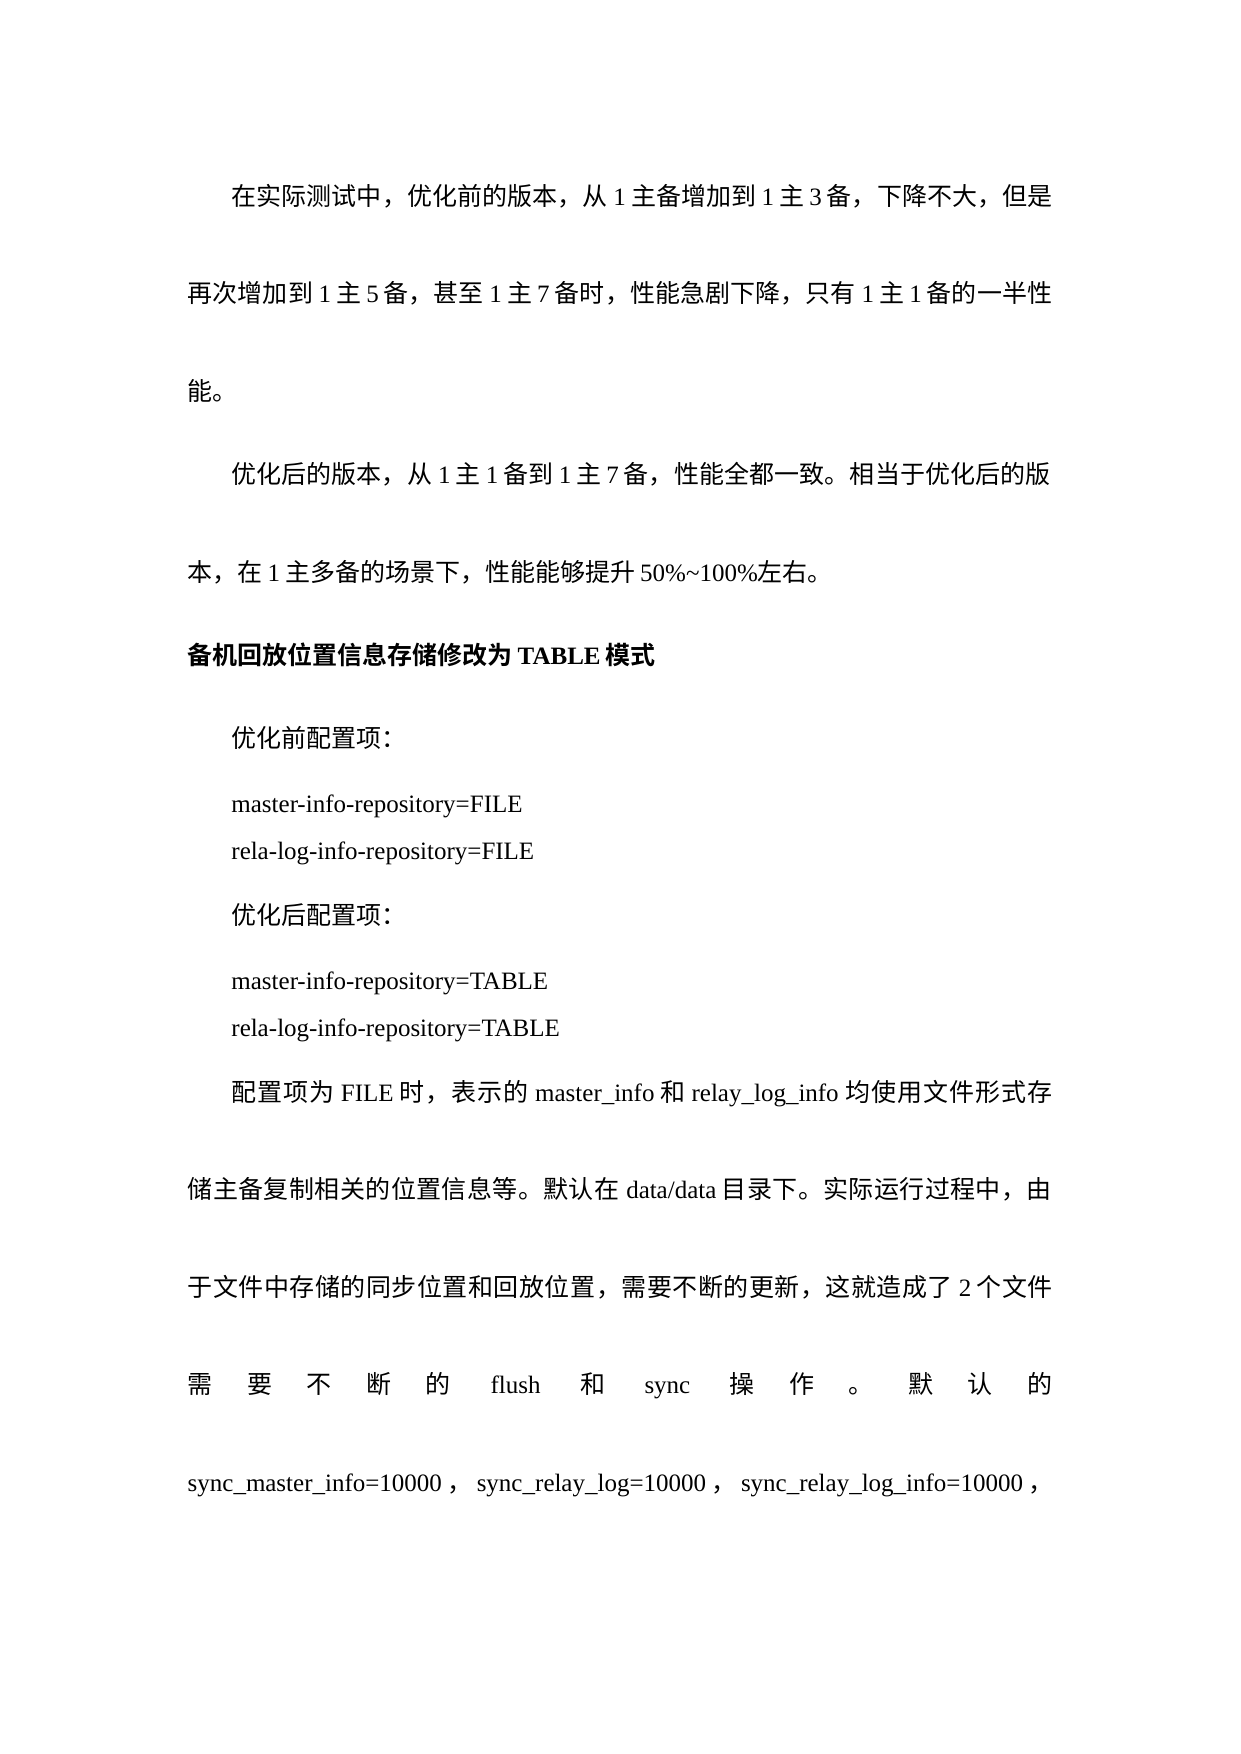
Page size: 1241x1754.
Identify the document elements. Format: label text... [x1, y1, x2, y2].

subtitle 备机回放位置信息存储修改为TABLE模式 [187, 621, 1053, 686]
text 在实际测试中，优化前的版本，从1主备增加到1主3备，下降不大，但是再次增加到1主5备，甚至1主7备时，性能急剧下降，只有1主1备的一半性能。 [187, 162, 1053, 422]
text master-info-repository=FILE [187, 787, 1053, 819]
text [187, 1058, 1053, 1513]
text rela-log-info-repository=FILE [187, 834, 1053, 866]
text 优化前配置项： [187, 704, 1053, 769]
text 优化后的版本，从1主1备到1主7备，性能全都一致。相当于优化后的版本，在1主多备的场景下，性能能够提升50%~100%左右。 [187, 440, 1053, 603]
text rela-log-info-repository=TABLE [187, 1011, 1053, 1043]
text 优化后配置项： [187, 881, 1053, 946]
text master-info-repository=TABLE [187, 964, 1053, 996]
